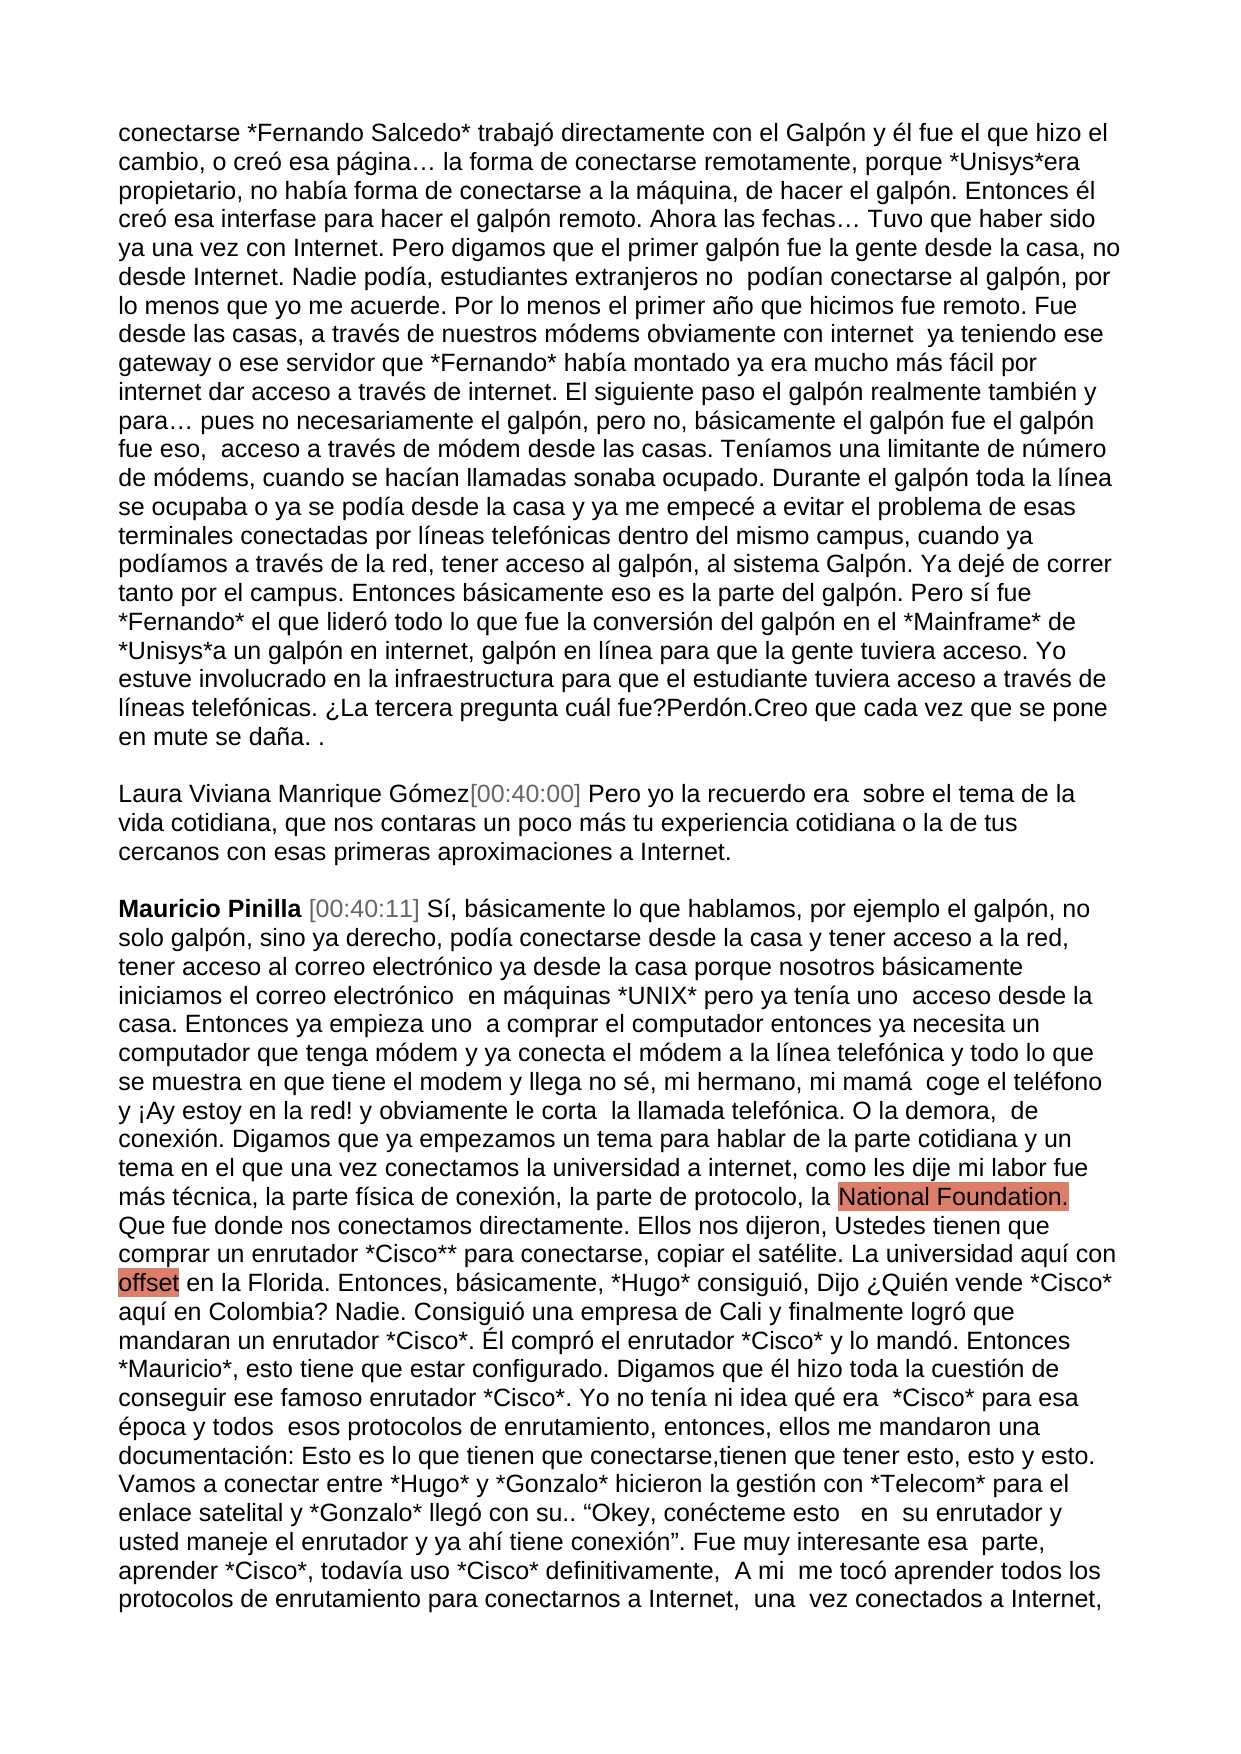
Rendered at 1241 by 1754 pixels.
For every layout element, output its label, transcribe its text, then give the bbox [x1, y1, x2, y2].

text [118, 894, 1122, 1613]
text Laura Viviana Manrique Gómez[00:40:00] Pero yo la recuerdo era sobre el tema de la vida cotidiana, que nos contaras un poco más tu experiencia cotidiana o la de tus cercanos con esas primeras aproximaciones a Internet. [118, 779, 1122, 866]
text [118, 118, 1122, 751]
